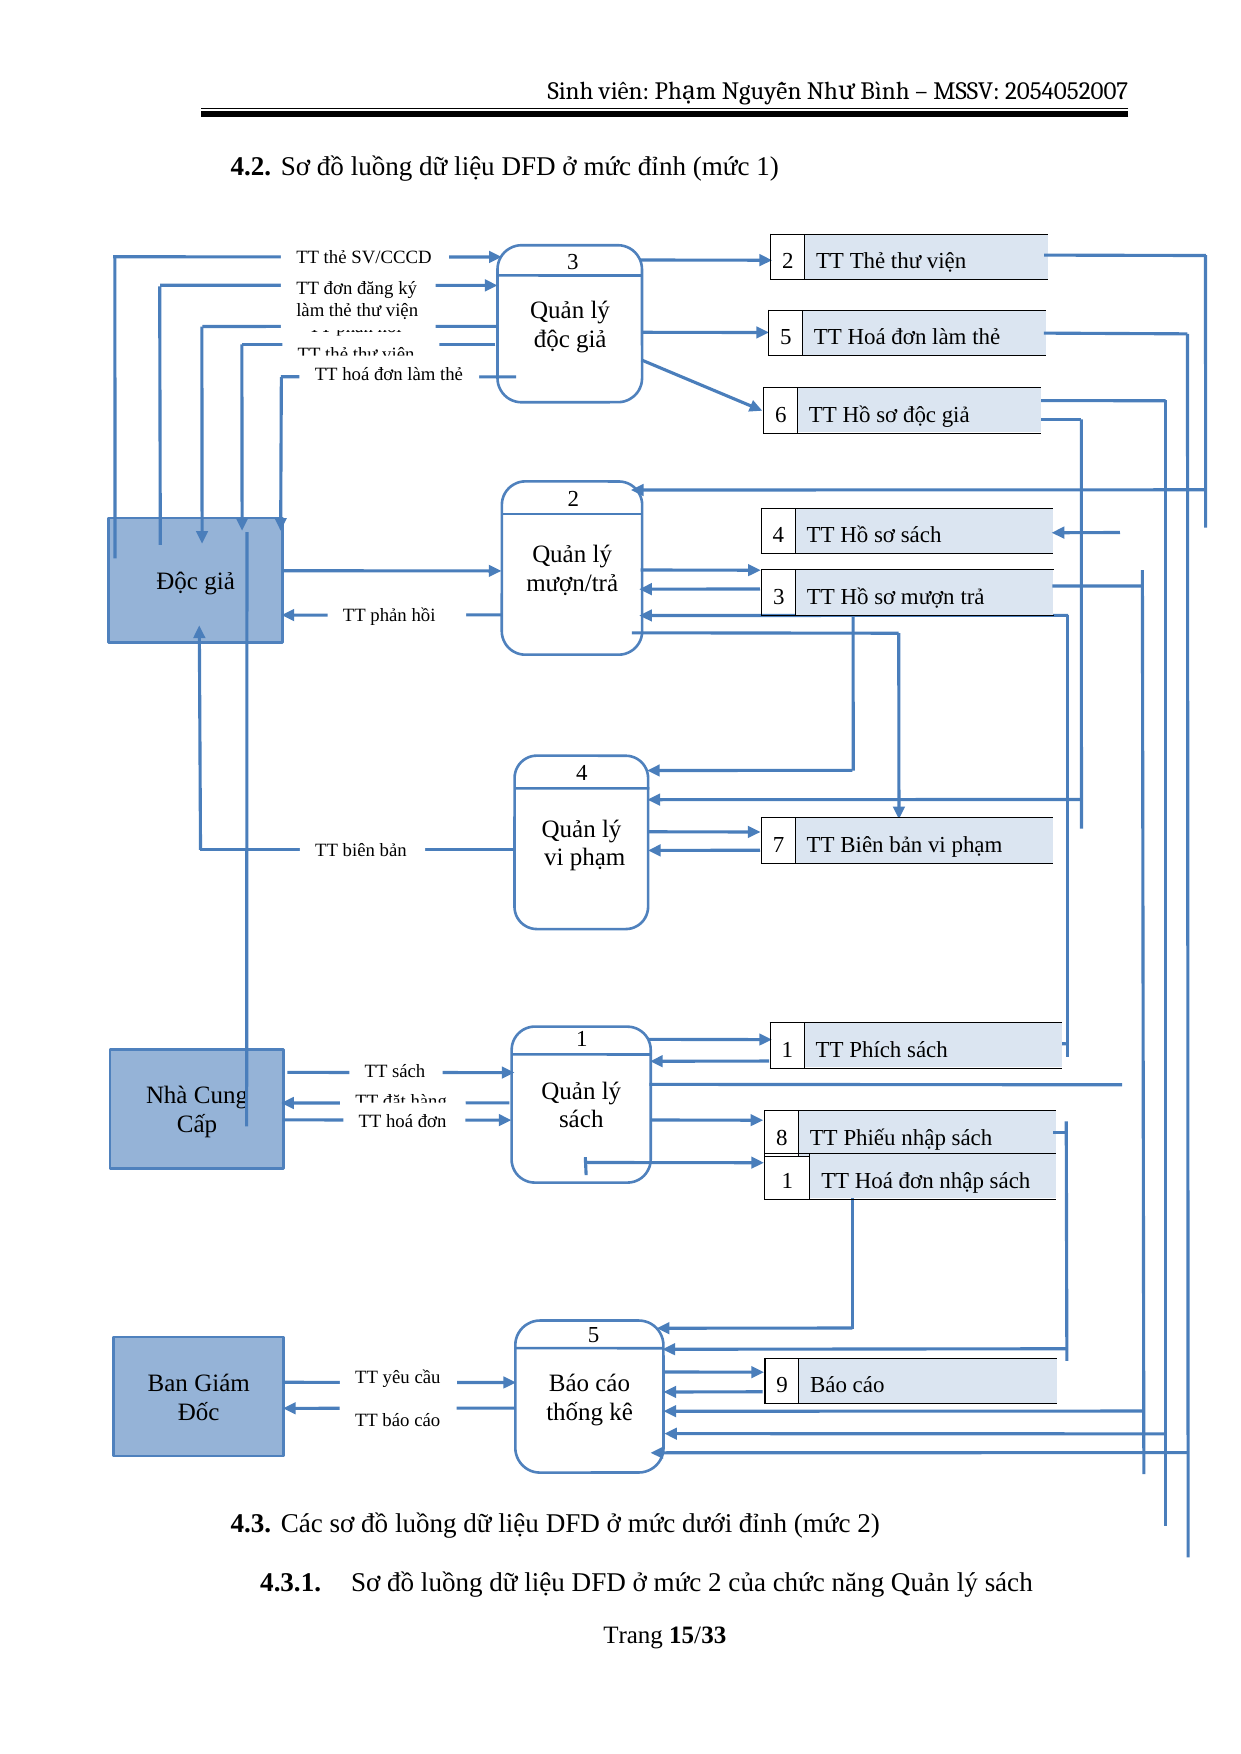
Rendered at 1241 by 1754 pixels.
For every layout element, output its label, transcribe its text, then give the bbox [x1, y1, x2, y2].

table_header TT Phiếu nhập sách [799, 1111, 1056, 1153]
table_header TT Hoá đơn nhập sách [810, 1154, 1056, 1198]
table_header Báo cáo [799, 1359, 1057, 1403]
table_header TT Thẻ thư viện [805, 235, 1048, 279]
table_header 10 [765, 1154, 809, 1198]
table_header TT Hoá đơn làm thẻ [803, 311, 1046, 355]
table_header TT Hồ sơ độc giả [798, 388, 1041, 432]
table_header TT Hồ sơ sách [796, 509, 1053, 553]
table_header TT Biên bản vi phạm [796, 818, 1053, 863]
table_header 2 [771, 235, 804, 279]
table_header 7 [762, 818, 795, 863]
table_header 5 [769, 311, 802, 355]
table_header 8 [765, 1111, 798, 1153]
table_header TT Hồ sơ mượn trả [796, 570, 1053, 615]
table_header 3 [762, 570, 795, 615]
table_header 1 [771, 1023, 804, 1067]
table_header 6 [764, 388, 797, 432]
list Sơ đồ luồng dữ liệu DFD ở mức 2 của chức năng Quản lý sách [260, 1566, 1128, 1598]
table_header 4 [762, 509, 795, 553]
table_header TT Phích sách [805, 1023, 1062, 1067]
list Sơ đồ luồng dữ liệu DFD ở mức đỉnh (mức 1) [230, 150, 1128, 181]
list Các sơ đồ luồng dữ liệu DFD ở mức dưới đỉnh (mức 2) [230, 1507, 1128, 1538]
table_header 9 [766, 1359, 798, 1403]
